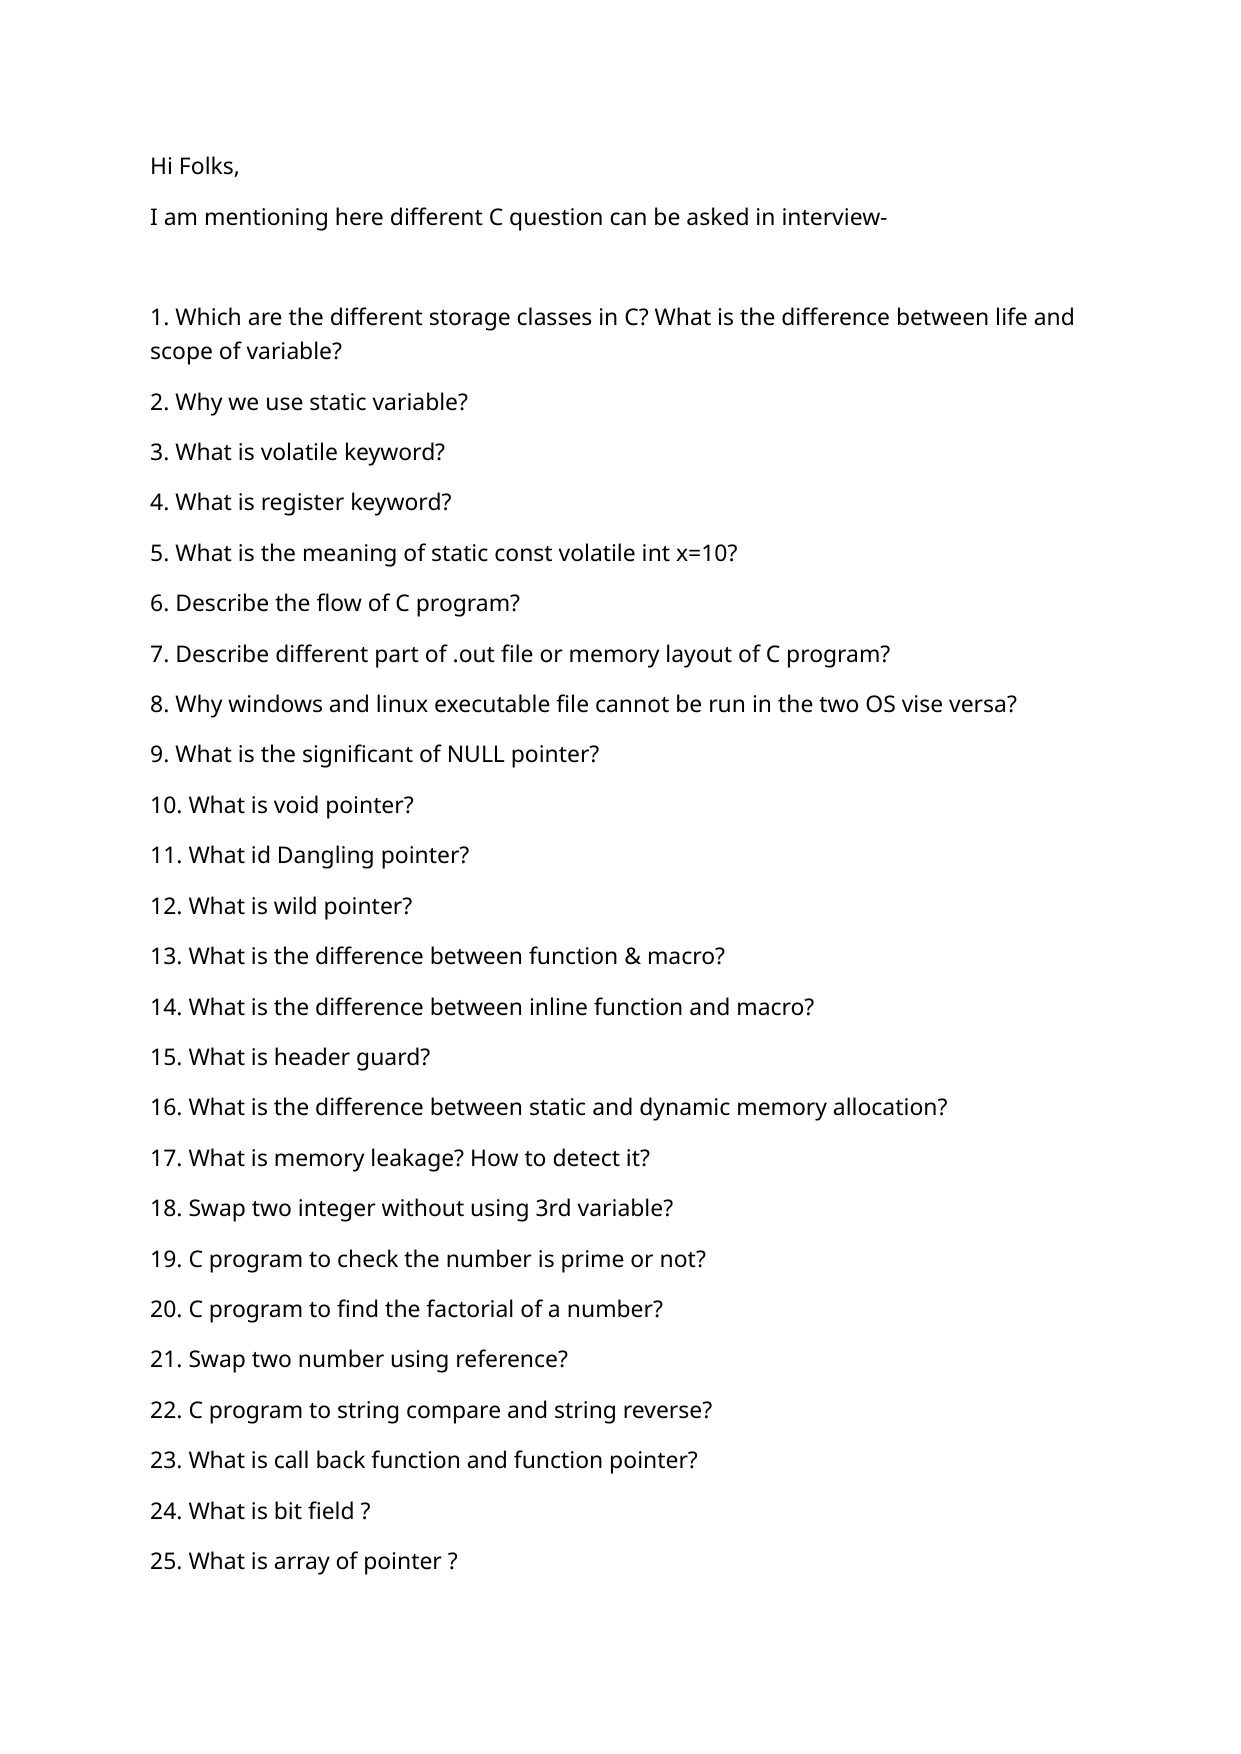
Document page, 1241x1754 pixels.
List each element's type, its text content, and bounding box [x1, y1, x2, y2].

text 14. What is the difference between inline function and macro? [150, 990, 1090, 1022]
text 13. What is the difference between function & macro? [150, 940, 1090, 971]
text 23. What is call back function and function pointer? [150, 1444, 1090, 1475]
text 22. C program to string compare and string reverse? [150, 1394, 1090, 1425]
text 19. C program to check the number is prime or not? [150, 1242, 1090, 1274]
text 20. C program to find the factorial of a number? [150, 1293, 1090, 1324]
text 18. Swap two integer without using 3rd variable? [150, 1192, 1090, 1223]
text 9. What is the significant of NULL pointer? [150, 738, 1090, 769]
text 15. What is header guard? [150, 1041, 1090, 1072]
text 25. What is array of pointer ? [150, 1545, 1090, 1576]
text 3. What is volatile keyword? [150, 436, 1090, 467]
text 11. What id Dangling pointer? [150, 839, 1090, 870]
text 12. What is wild pointer? [150, 889, 1090, 921]
text 2. Why we use static variable? [150, 385, 1090, 417]
text 1. Which are the different storage classes in C? What is the difference between life and scope of variable? [150, 301, 1090, 366]
text Hi Folks, [150, 150, 1090, 181]
text 7. Describe different part of .out file or memory layout of C program? [150, 637, 1090, 669]
text 4. What is register keyword? [150, 486, 1090, 517]
text 24. What is bit field ? [150, 1494, 1090, 1526]
text 5. What is the meaning of static const volatile int x=10? [150, 537, 1090, 568]
text 6. Describe the flow of C program? [150, 587, 1090, 618]
text 16. What is the difference between static and dynamic memory allocation? [150, 1091, 1090, 1122]
text 10. What is void pointer? [150, 789, 1090, 820]
text 8. Why windows and linux executable file cannot be run in the two OS vise versa? [150, 688, 1090, 719]
text I am mentioning here different C question can be asked in interview- [150, 200, 1090, 232]
text 17. What is memory leakage? How to detect it? [150, 1142, 1090, 1173]
text 21. Swap two number using reference? [150, 1343, 1090, 1374]
